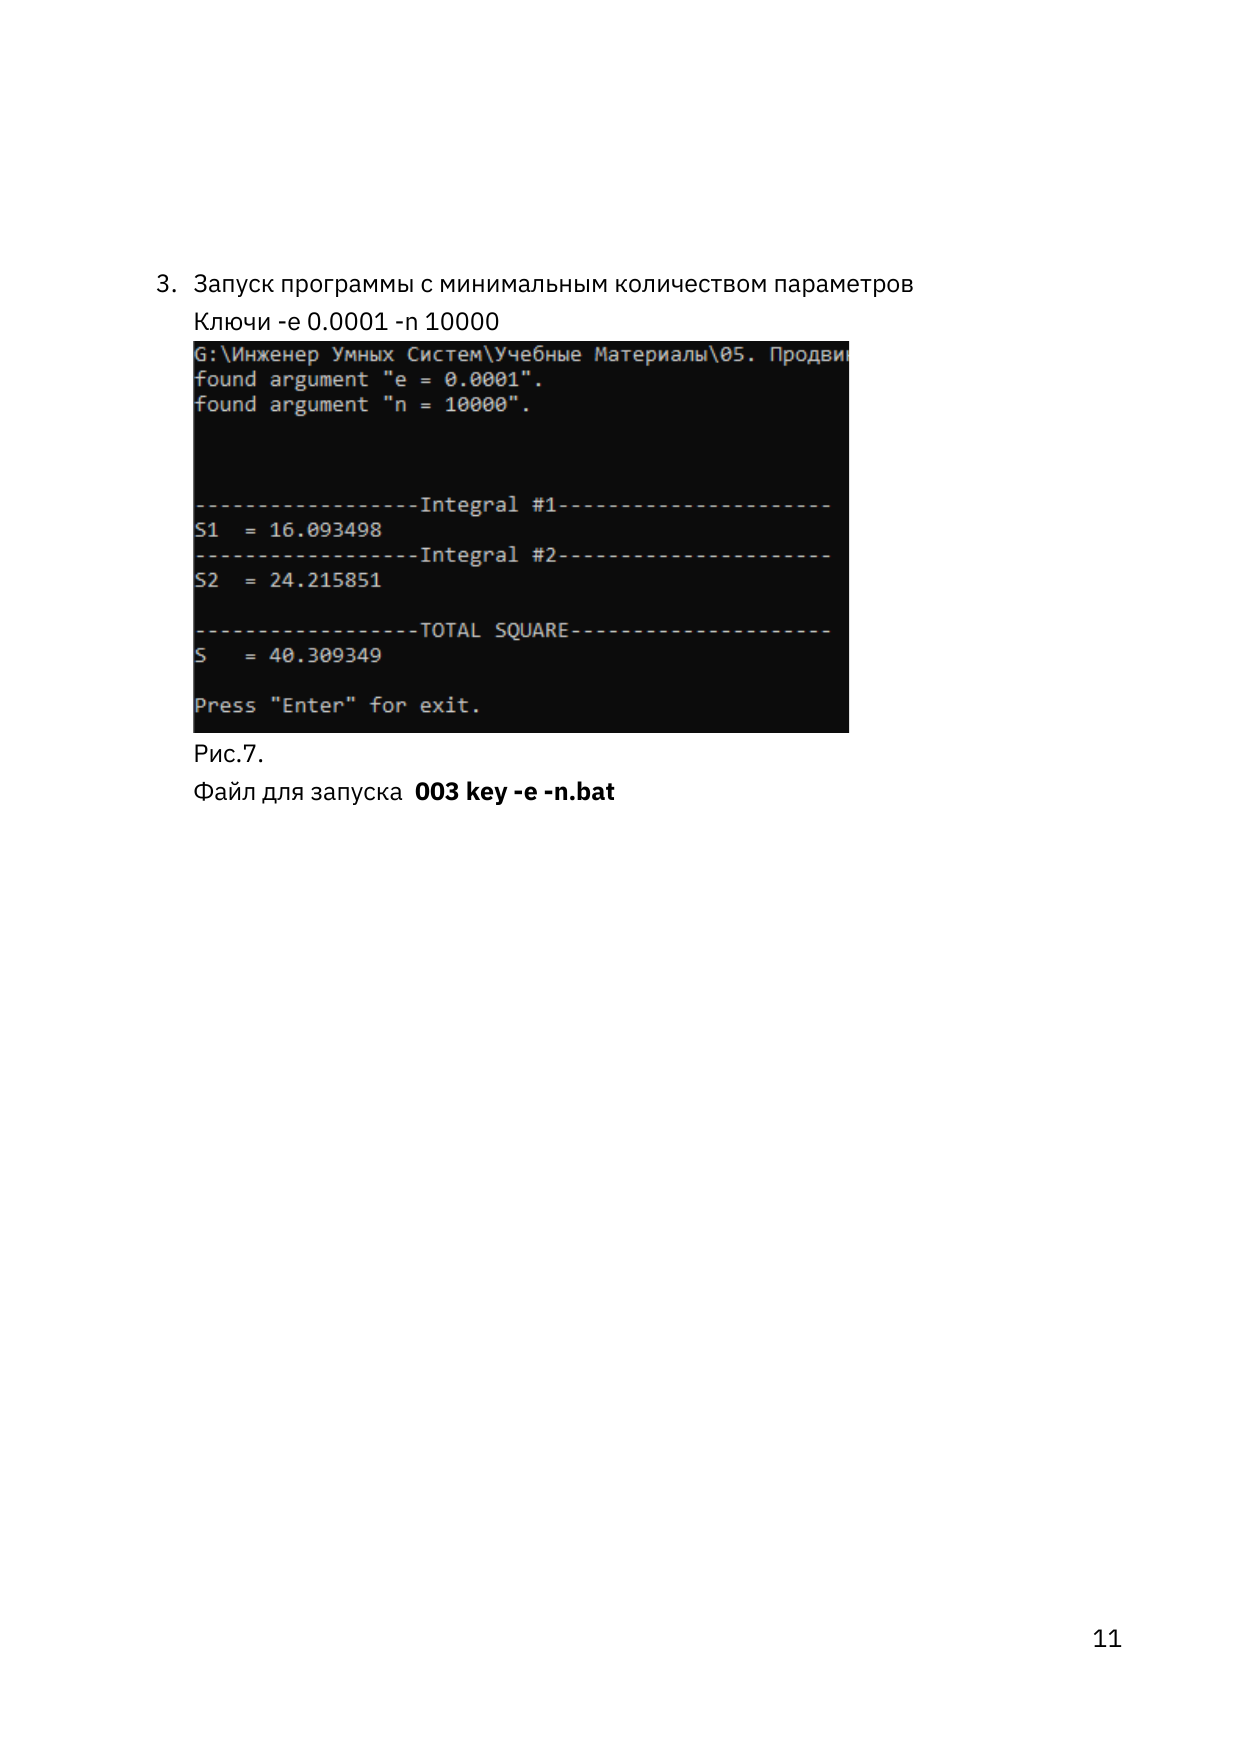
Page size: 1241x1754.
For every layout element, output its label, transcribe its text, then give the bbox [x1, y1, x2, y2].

list Рис.7. [193, 737, 1122, 770]
list Запуск программы с минимальным количеством параметров [156, 267, 1122, 300]
picture [193, 341, 850, 733]
list Ключи -e 0.0001 -n 10000 [193, 304, 1122, 337]
list Файл для запуска 003 key -e -n.bat [193, 774, 1122, 807]
